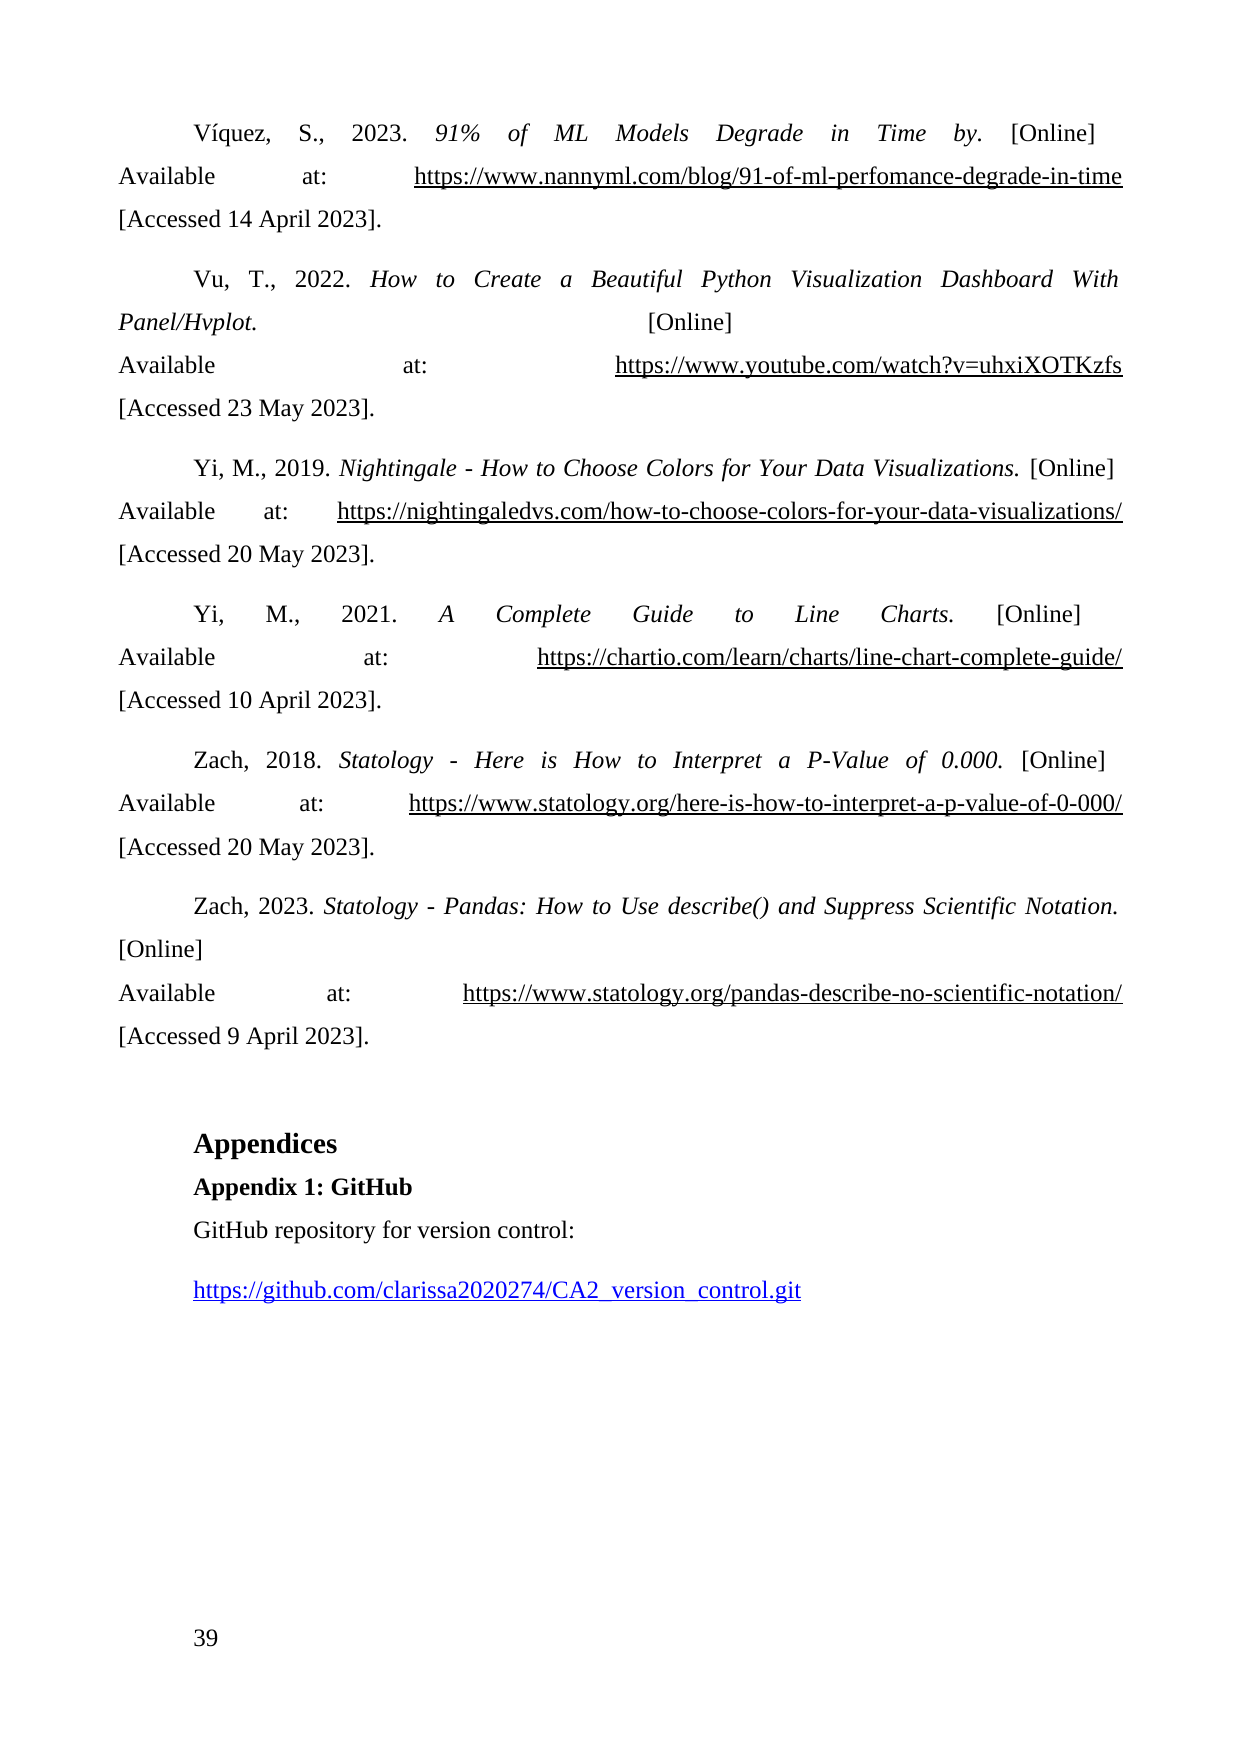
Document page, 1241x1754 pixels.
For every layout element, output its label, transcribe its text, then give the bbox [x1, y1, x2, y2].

text GitHub repository for version control: [118, 1215, 1122, 1244]
subtitle Appendices [118, 1126, 1122, 1159]
text https://github.com/clarissa2020274/CA2_version_control.git [118, 1275, 1122, 1304]
subtitle Appendix 1: GitHub [118, 1172, 1122, 1201]
